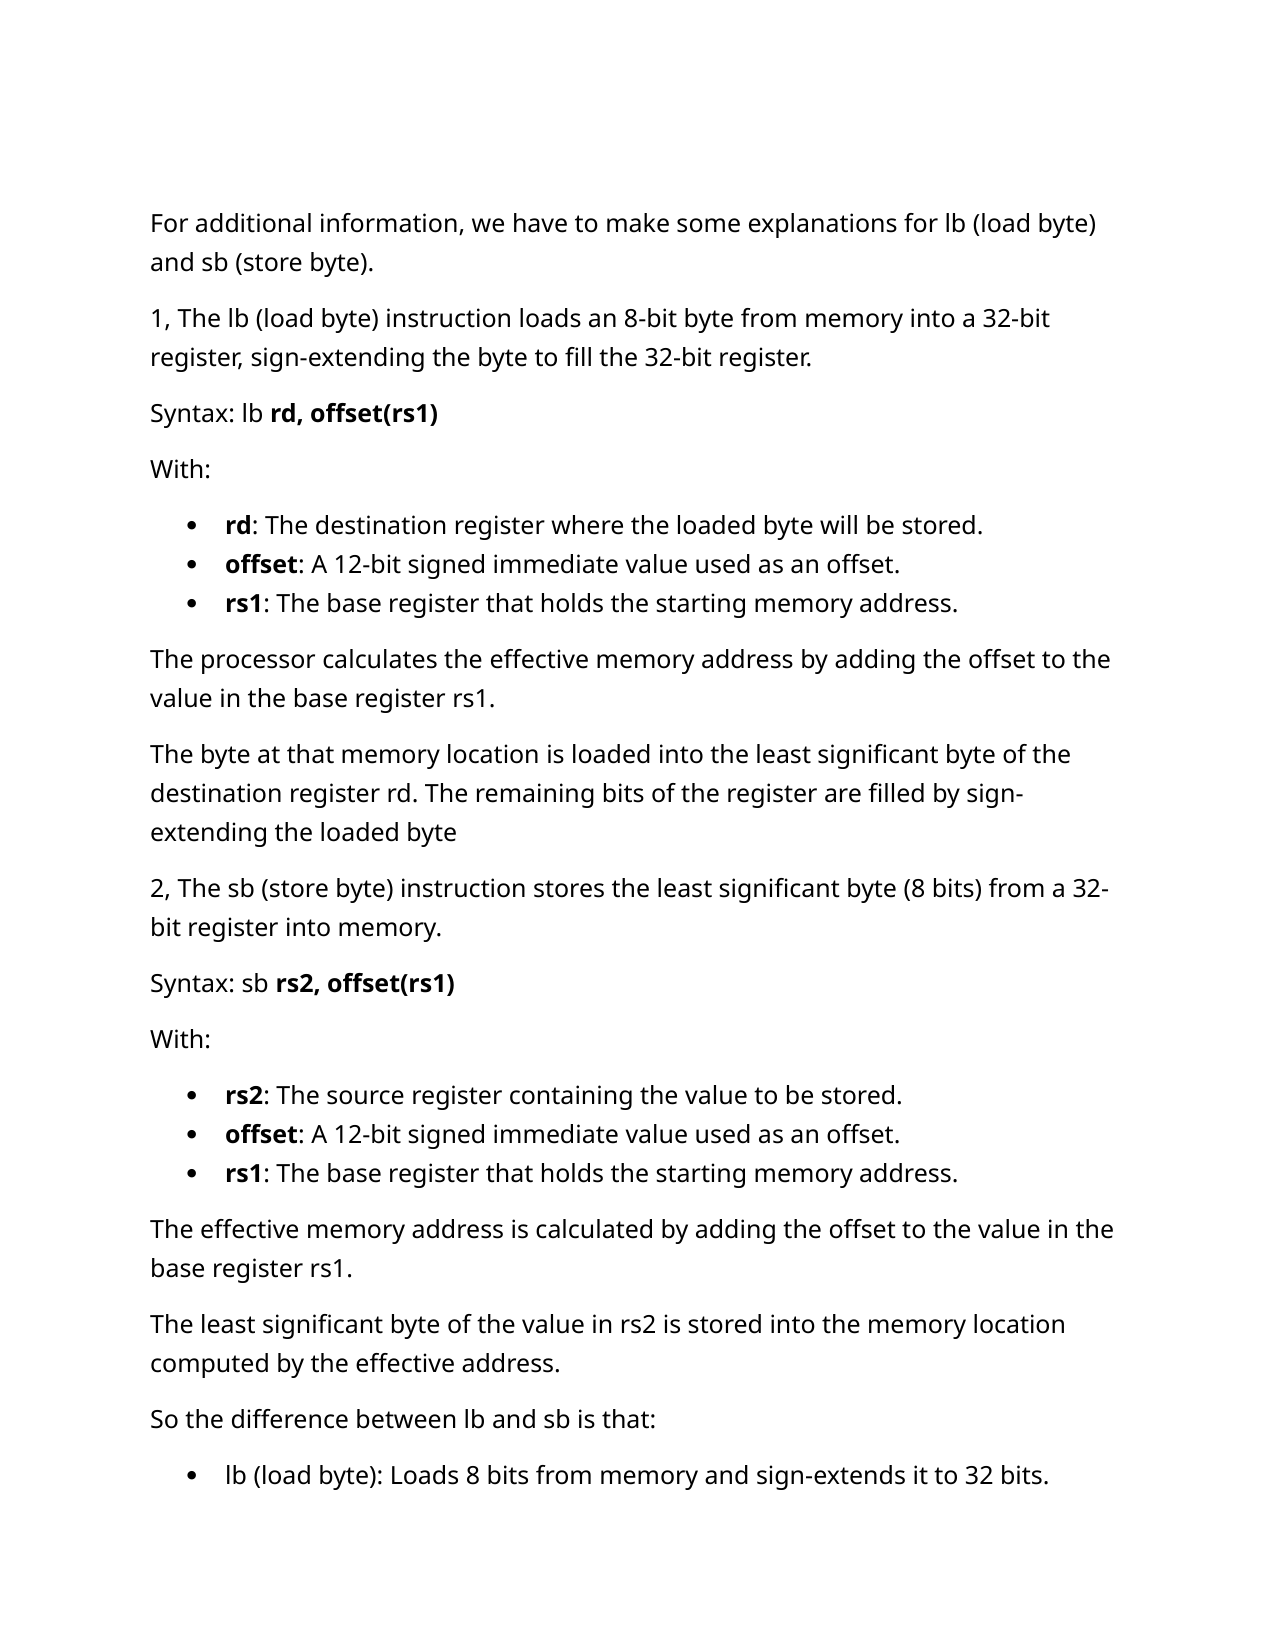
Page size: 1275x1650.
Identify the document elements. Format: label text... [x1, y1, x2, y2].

text For additional information, we have to make some explanations for lb (load byte) and sb (store byte). [150, 206, 1125, 279]
text With: [150, 452, 1125, 486]
list lb (load byte): Loads 8 bits from memory and sign-extends it to 32 bits. [187, 1457, 1125, 1492]
list offset: A 12-bit signed immediate value used as an offset. [187, 1117, 1125, 1151]
list rs2: The source register containing the value to be stored. [187, 1077, 1125, 1112]
text Syntax: lb rd, offset(rs1) [150, 396, 1125, 430]
text Syntax: sb rs2, offset(rs1) [150, 966, 1125, 1000]
list offset: A 12-bit signed immediate value used as an offset. [187, 547, 1125, 581]
text 1, The lb (load byte) instruction loads an 8-bit byte from memory into a 32-bit register, sign-extending the byte to fill the 32-bit register. [150, 301, 1125, 374]
list rs1: The base register that holds the starting memory address. [187, 1156, 1125, 1190]
list rd: The destination register where the loaded byte will be stored. [187, 507, 1125, 542]
text With: [150, 1022, 1125, 1056]
text So the difference between lb and sb is that: [150, 1402, 1125, 1436]
list rs1: The base register that holds the starting memory address. [187, 586, 1125, 620]
text The least significant byte of the value in rs2 is stored into the memory location computed by the effective address. [150, 1307, 1125, 1380]
text The byte at that memory location is loaded into the least significant byte of the destination register rd. The remaining bits of the register are filled by sign-extending the loaded byte [150, 737, 1125, 849]
text The effective memory address is calculated by adding the offset to the value in the base register rs1. [150, 1212, 1125, 1285]
text 2, The sb (store byte) instruction stores the least significant byte (8 bits) from a 32-bit register into memory. [150, 871, 1125, 944]
text The processor calculates the effective memory address by adding the offset to the value in the base register rs1. [150, 642, 1125, 715]
